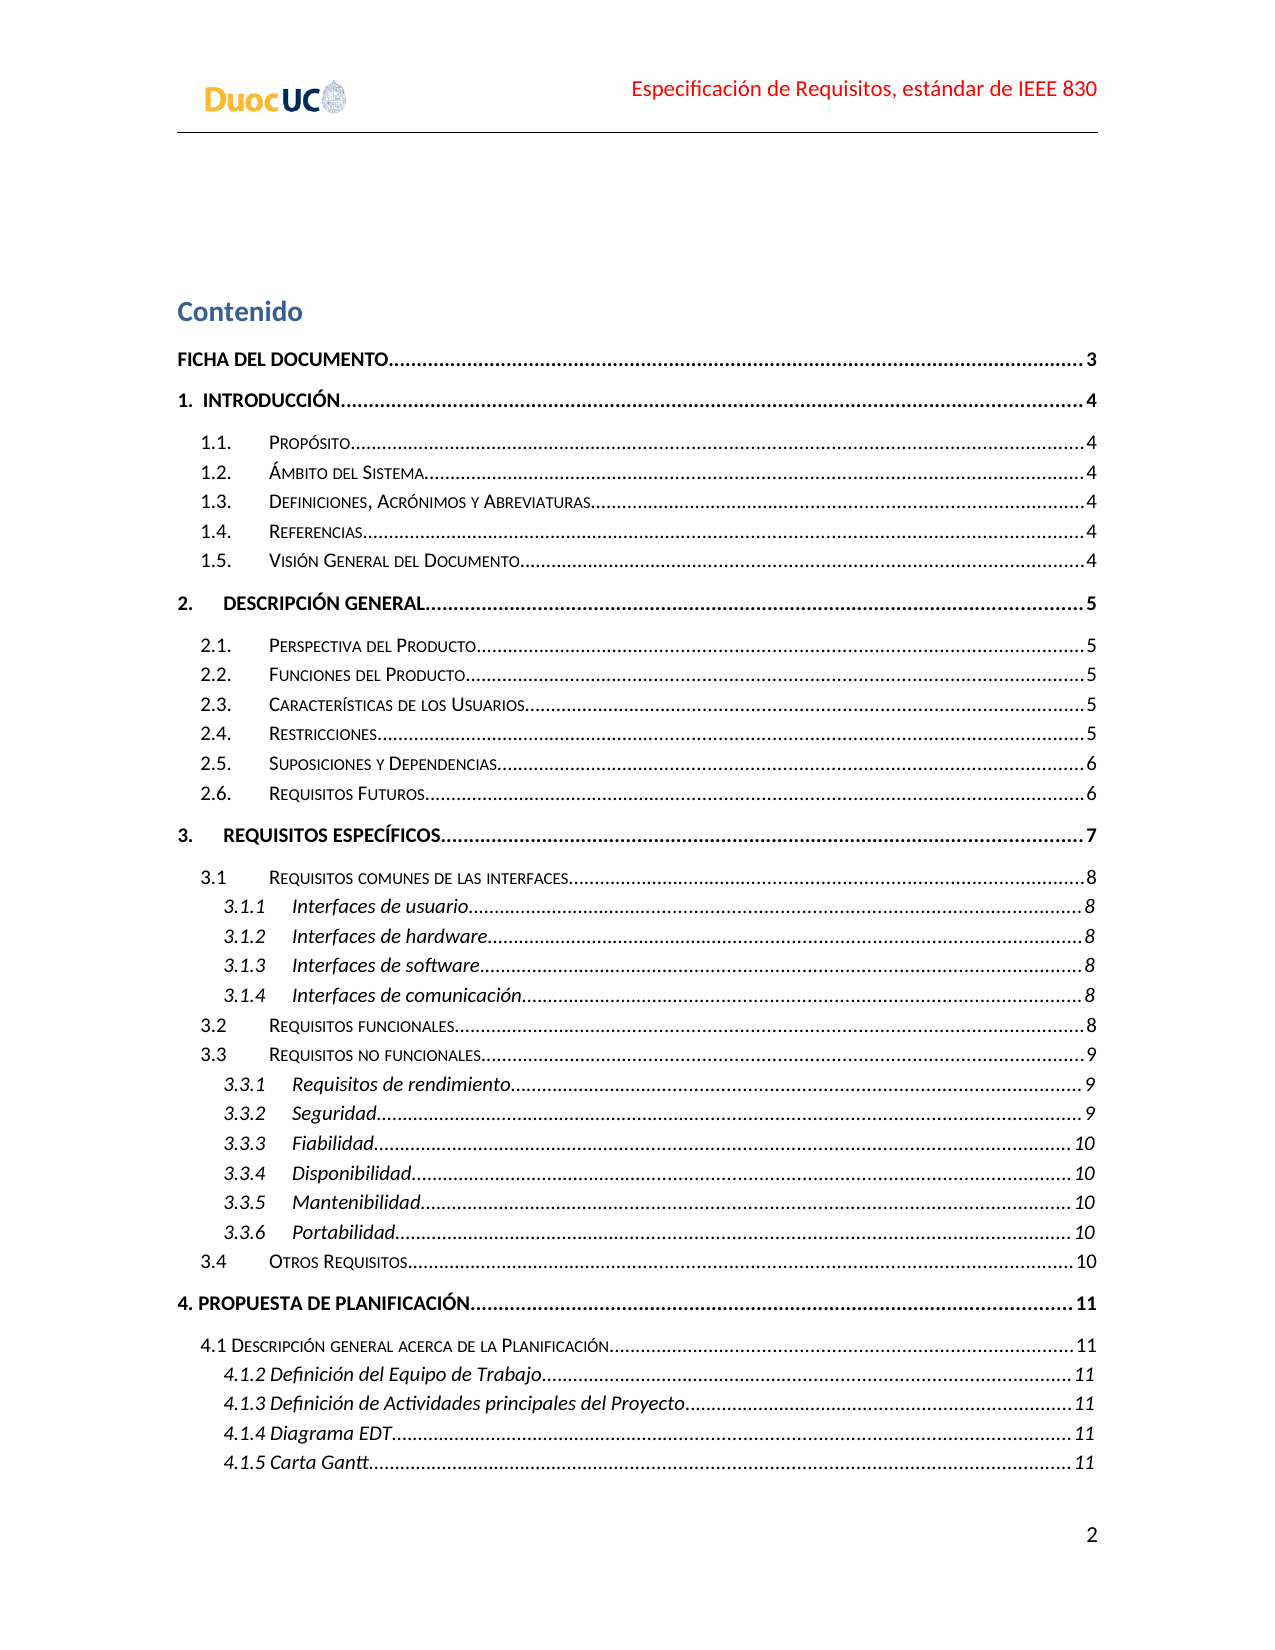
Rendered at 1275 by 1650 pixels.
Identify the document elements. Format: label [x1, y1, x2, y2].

picture [198, 76, 351, 116]
